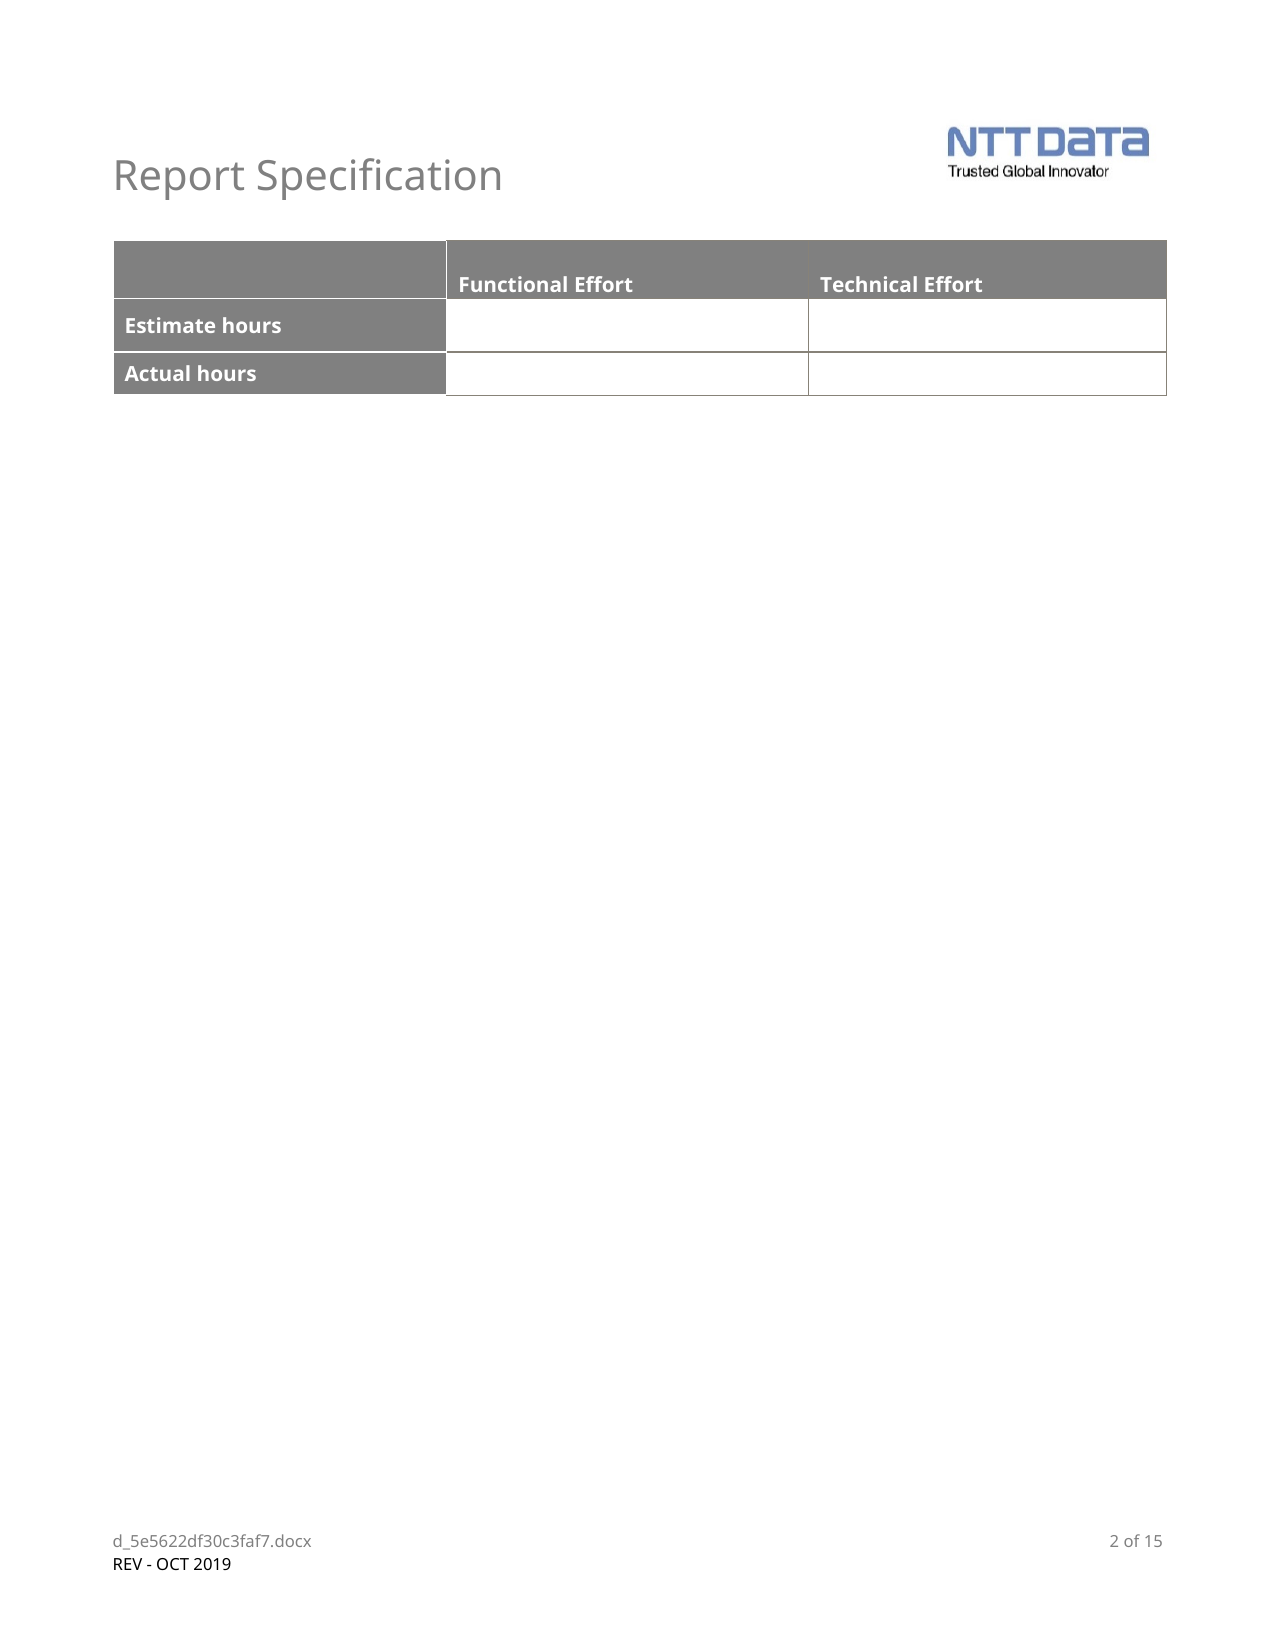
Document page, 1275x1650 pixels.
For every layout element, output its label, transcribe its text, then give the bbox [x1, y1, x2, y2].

table_cell Estimate hours [114, 299, 446, 351]
table_cell [447, 299, 808, 351]
table_header [114, 241, 446, 298]
table_cell [447, 353, 808, 394]
table_header Functional Effort [447, 241, 808, 298]
picture [933, 112, 1163, 191]
table_cell Actual hours [114, 353, 446, 394]
table_header Technical Effort [809, 241, 1166, 298]
table_cell [809, 353, 1166, 394]
table_cell [809, 299, 1166, 351]
